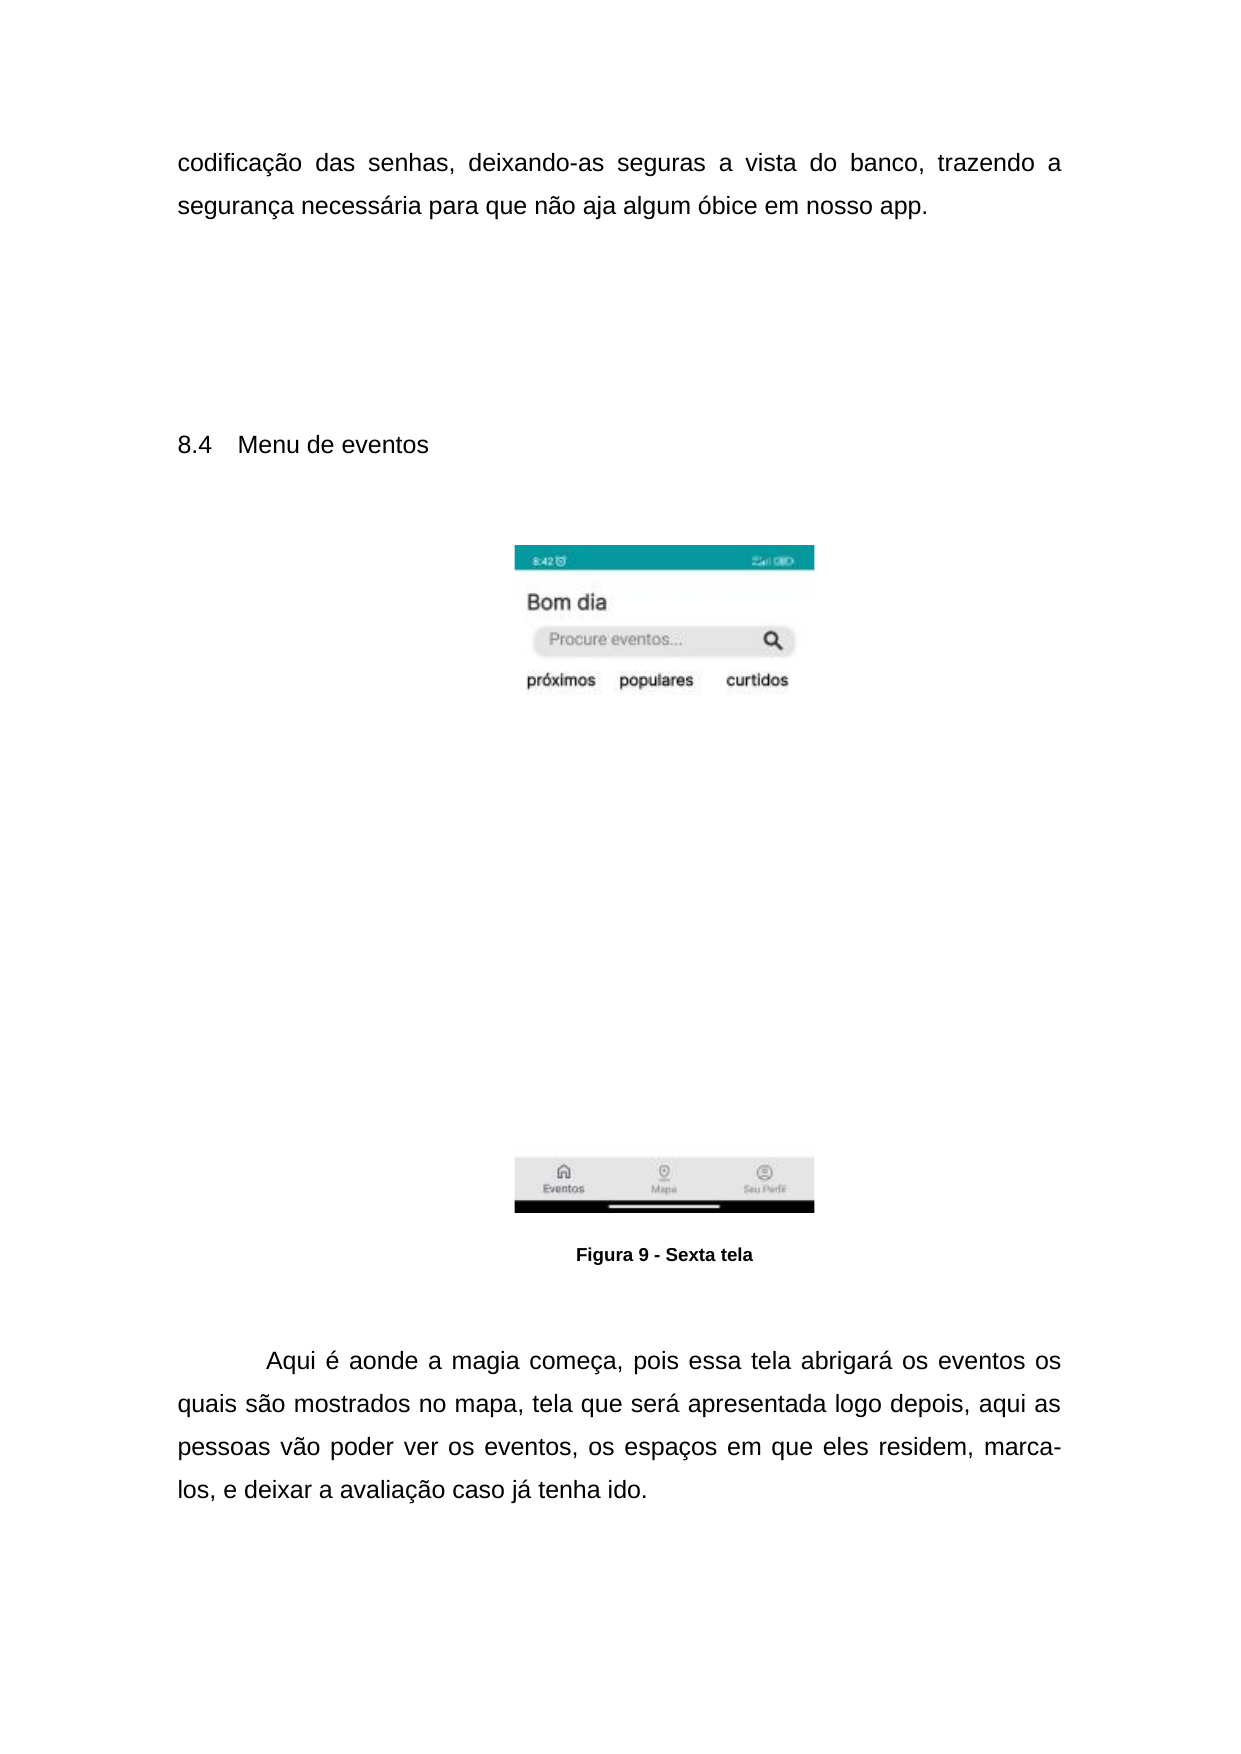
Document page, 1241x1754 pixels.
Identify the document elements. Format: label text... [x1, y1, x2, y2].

text Figura 9 - Sexta tela [177, 1243, 1063, 1265]
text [177, 148, 1063, 219]
text Aqui é aonde a magia começa, pois essa tela abrigará os eventos os quais são mostrados no mapa, tela que será apresentada logo depois, aqui as pessoas vão poder ver os eventos, os espaços em que eles residem, marca-los, e deixar a avaliação caso já tenha ido. [177, 1346, 1063, 1504]
picture [514, 545, 815, 1213]
subtitle Menu de eventos [177, 430, 1063, 459]
